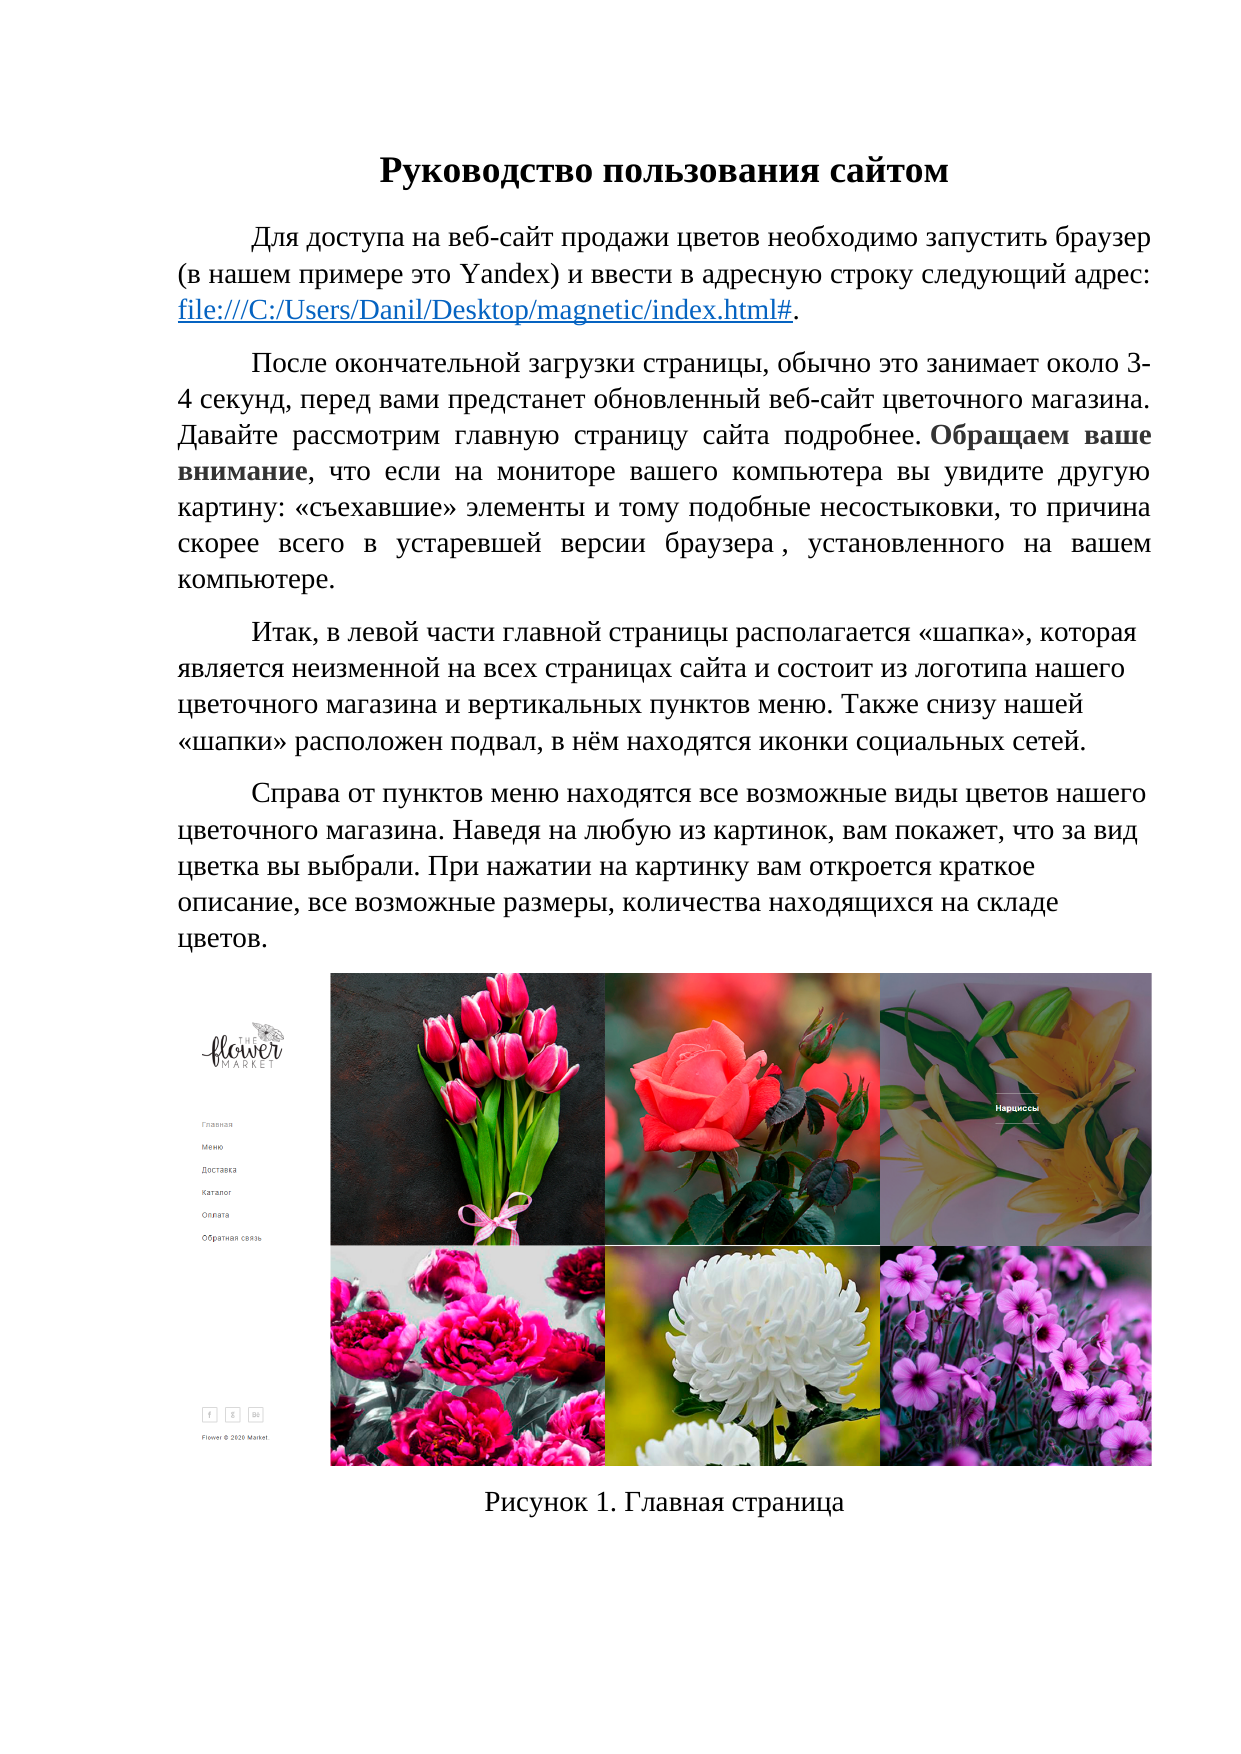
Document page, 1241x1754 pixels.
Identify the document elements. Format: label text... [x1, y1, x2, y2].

text После окончательной загрузки страницы, обычно это занимает около 3-4 секунд, перед вами предстанет обновленный веб-сайт цветочного магазина. Давайте рассмотрим главную страницу сайта подробнее. Обращаем ваше внимание, что если на мониторе вашего компьютера вы увидите другую картину: «съехавшие» элементы и тому подобные несостыковки, то причина скорее всего в устаревшей версии браузера , установленного на вашем компьютере. [177, 559, 1152, 595]
text Справа от пунктов меню находятся все возможные виды цветов нашего цветочного магазина. Наведя на любую из картинок, вам покажет, что за вид цветка вы выбрали. При нажатии на картинку вам откроется краткое описание, все возможные размеры, количества находящихся на складе цветов. [177, 776, 1152, 954]
text Рисунок 1. Главная страница [177, 1484, 1152, 1518]
text После окончательной загрузки страницы, обычно это занимает около 3-4 секунд, перед вами предстанет обновленный веб-сайт цветочного магазина. Давайте рассмотрим главную страницу сайта подробнее. Обращаем ваше внимание, что если на мониторе вашего компьютера вы увидите другую картину: «съехавшие» элементы и тому подобные несостыковки, то причина скорее всего в устаревшей версии браузера , установленного на вашем компьютере. [177, 345, 1152, 381]
subtitle Руководство пользования сайтом [177, 147, 1152, 190]
text Итак, в левой части главной страницы располагается «шапка», которая является неизменной на всех страницах сайта и состоит из логотипа нашего цветочного магазина и вертикальных пунктов меню. Также снизу нашей «шапки» расположен подвал, в нём находятся иконки социальных сетей. [177, 614, 1152, 756]
text Для доступа на веб-сайт продажи цветов необходимо запустить браузер (в нашем примере это Yandex) и ввести в адресную строку следующий адрес: file:///C:/Users/Danil/Desktop/magnetic/index.html#. [177, 219, 1152, 325]
text После окончательной загрузки страницы, обычно это занимает около 3-4 секунд, перед вами предстанет обновленный веб-сайт цветочного магазина. Давайте рассмотрим главную страницу сайта подробнее. Обращаем ваше внимание, что если на мониторе вашего компьютера вы увидите другую картину: «съехавшие» элементы и тому подобные несостыковки, то причина скорее всего в устаревшей версии браузера , установленного на вашем компьютере. [177, 414, 1152, 453]
picture [177, 973, 1152, 1466]
